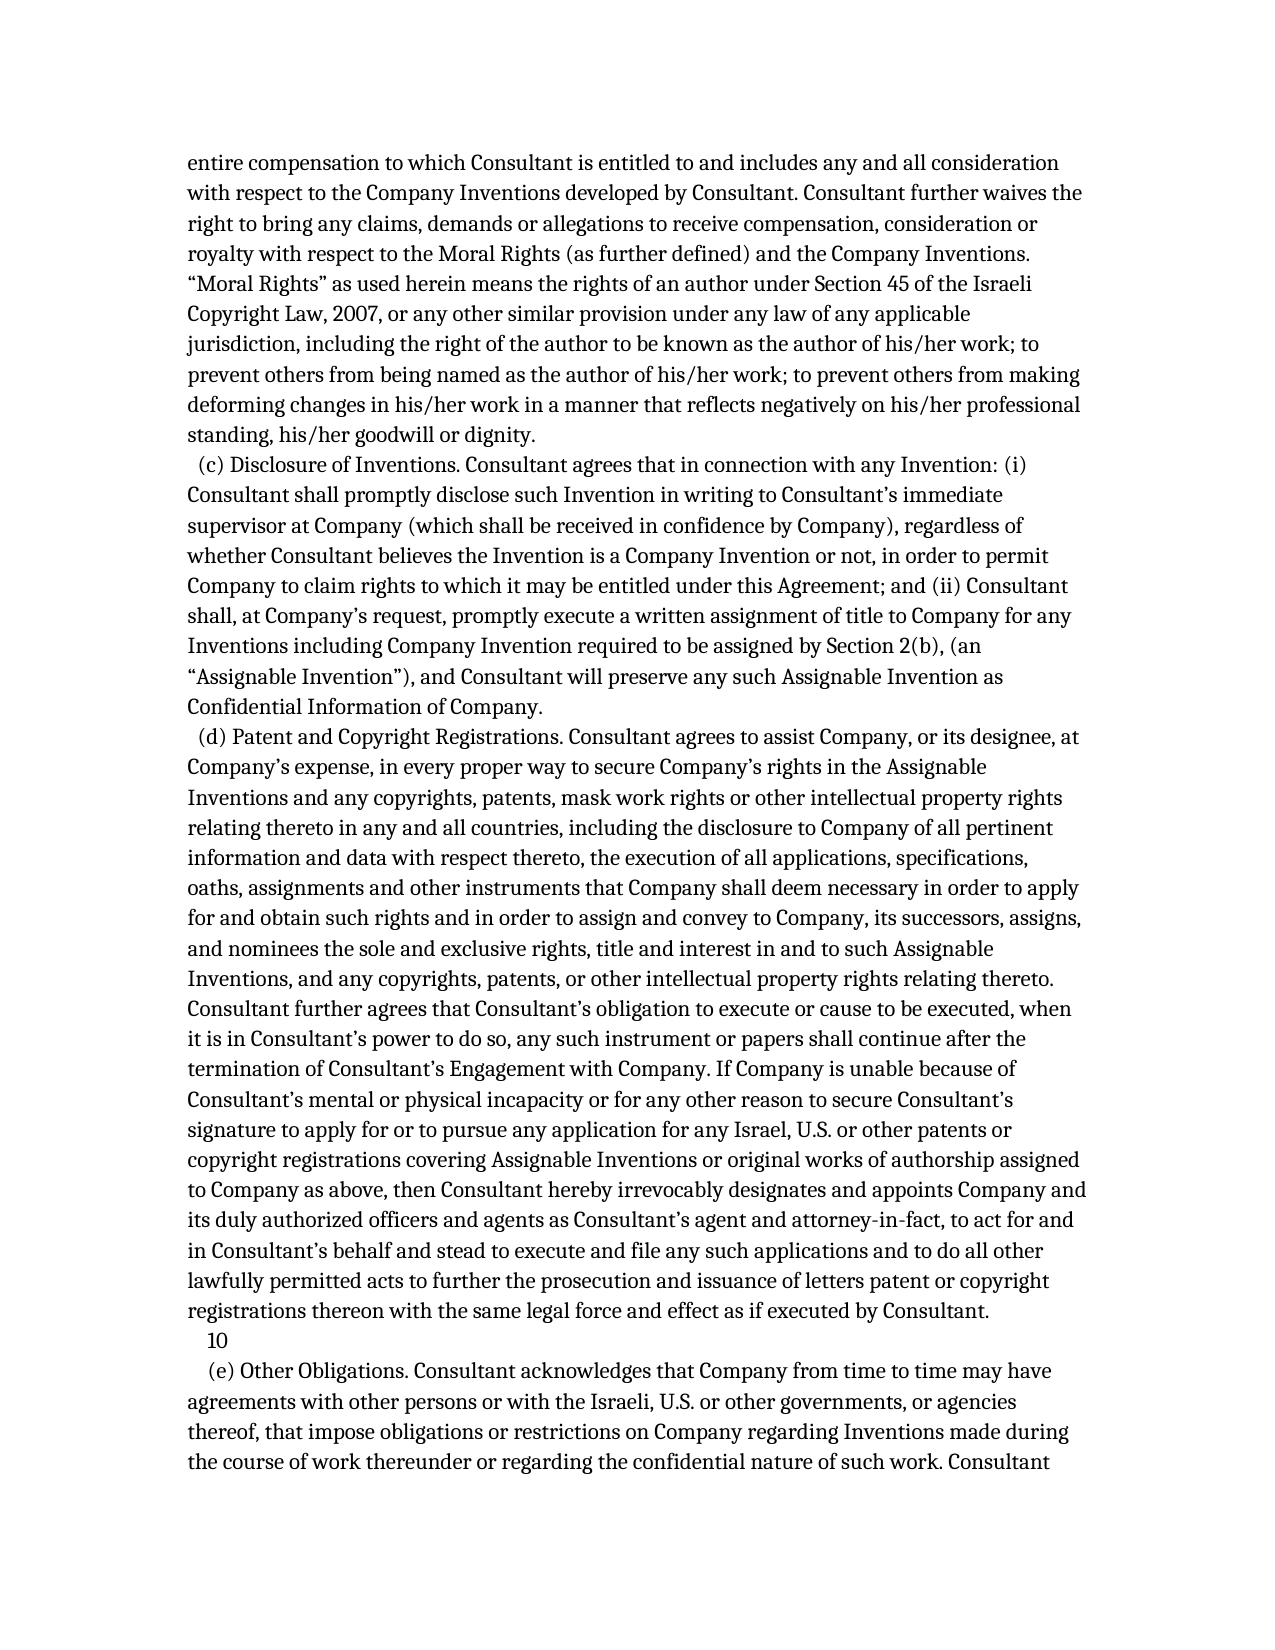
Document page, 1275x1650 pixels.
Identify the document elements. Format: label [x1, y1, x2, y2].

text [187, 150, 1087, 1475]
